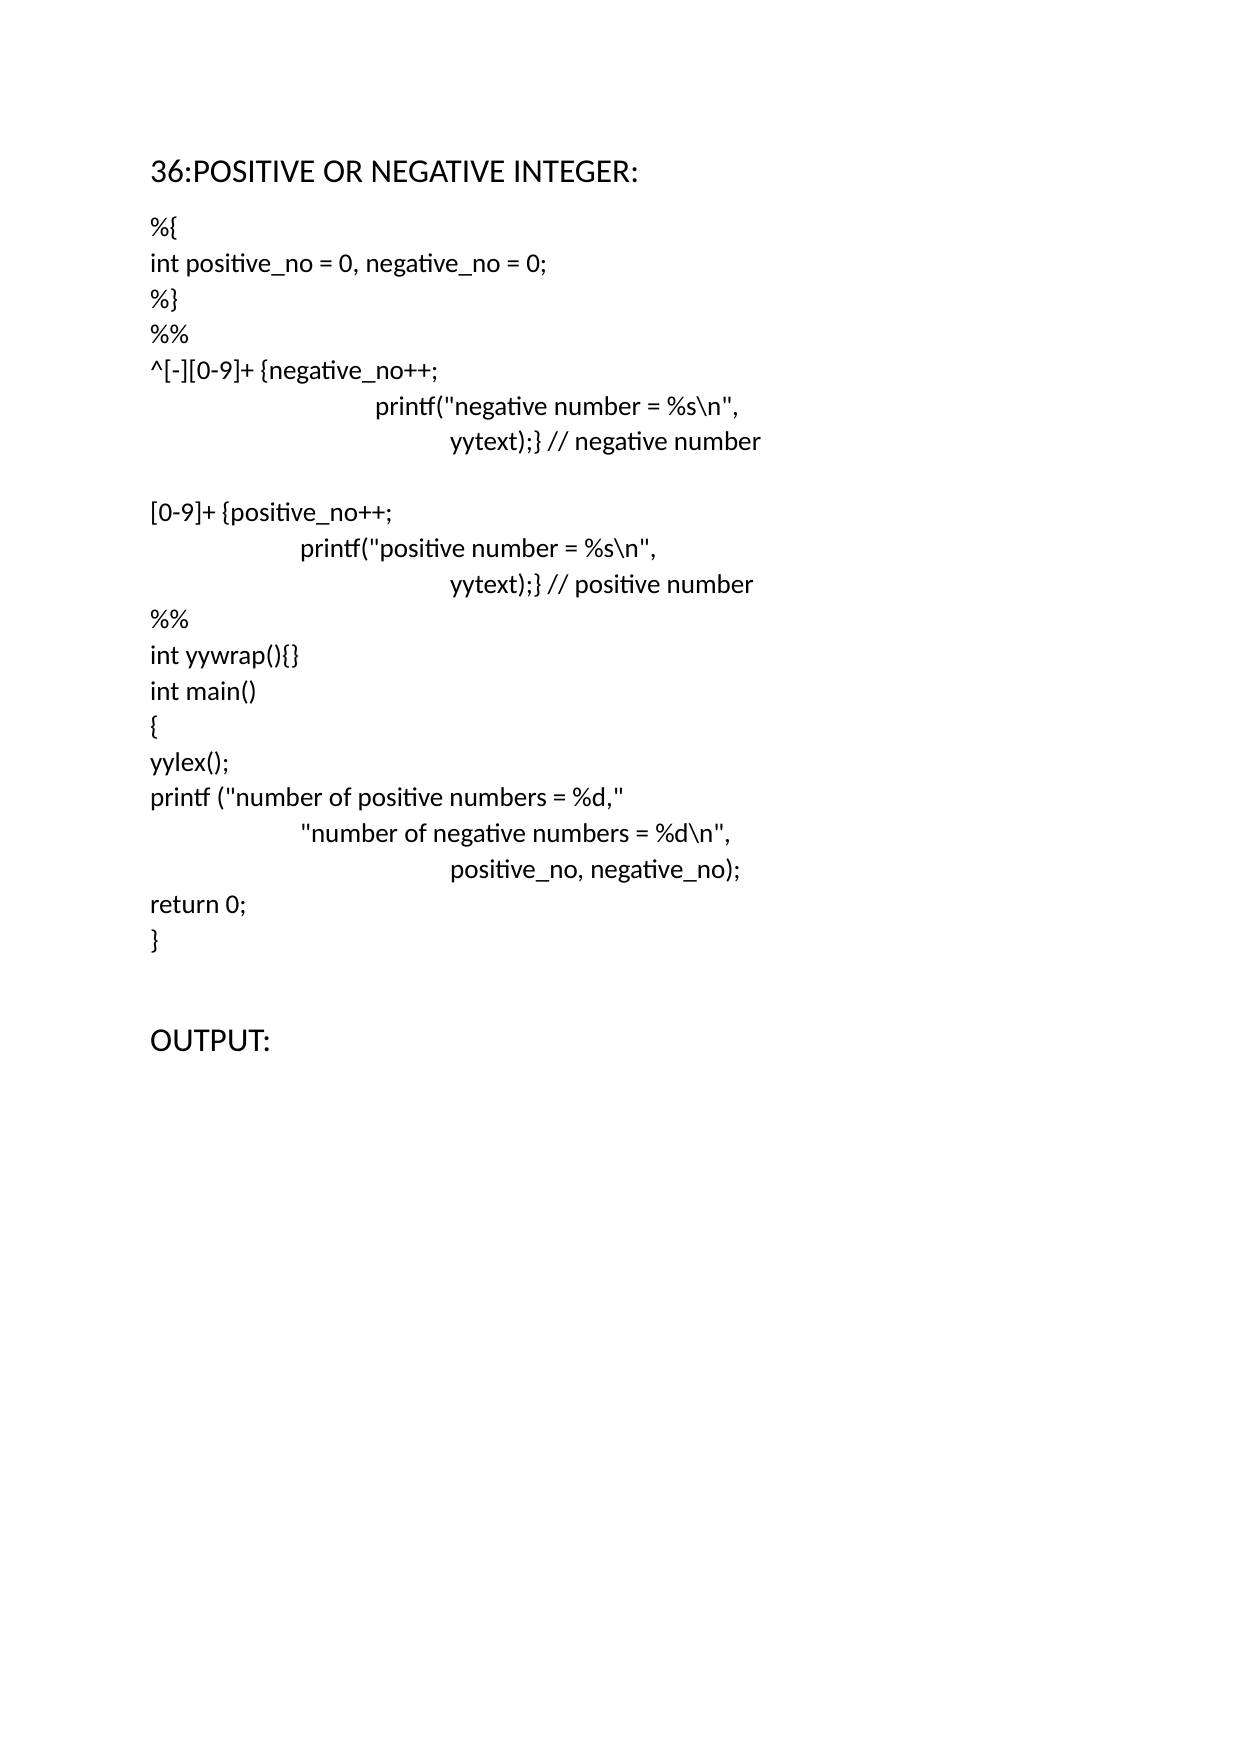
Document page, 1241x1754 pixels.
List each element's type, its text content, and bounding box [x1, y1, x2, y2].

text yytext);} // positive number [150, 567, 1090, 600]
text yylex(); [150, 745, 1090, 778]
text %% [150, 317, 1090, 351]
text %} [150, 282, 1090, 315]
text printf ("number of positive numbers = %d," [150, 781, 1090, 814]
text %% [150, 602, 1090, 636]
text printf("negative number = %s\n", [150, 389, 1090, 422]
text OUTPUT: [150, 1019, 1090, 1060]
text "number of negative numbers = %d\n", [150, 816, 1090, 849]
text int yywrap(){} [150, 638, 1090, 671]
text int main() [150, 674, 1090, 707]
text 36:POSITIVE OR NEGATIVE INTEGER: [150, 150, 1090, 191]
text printf("positive number = %s\n", [150, 531, 1090, 564]
text %{ [150, 211, 1090, 244]
text } [150, 923, 1090, 956]
text return 0; [150, 887, 1090, 921]
text yytext);} // negative number [150, 424, 1090, 457]
text ^[-][0-9]+ {negative_no++; [150, 353, 1090, 386]
text int positive_no = 0, negative_no = 0; [150, 246, 1090, 279]
text { [150, 709, 1090, 742]
text [0-9]+ {positive_no++; [150, 496, 1090, 529]
text positive_no, negative_no); [150, 852, 1090, 885]
